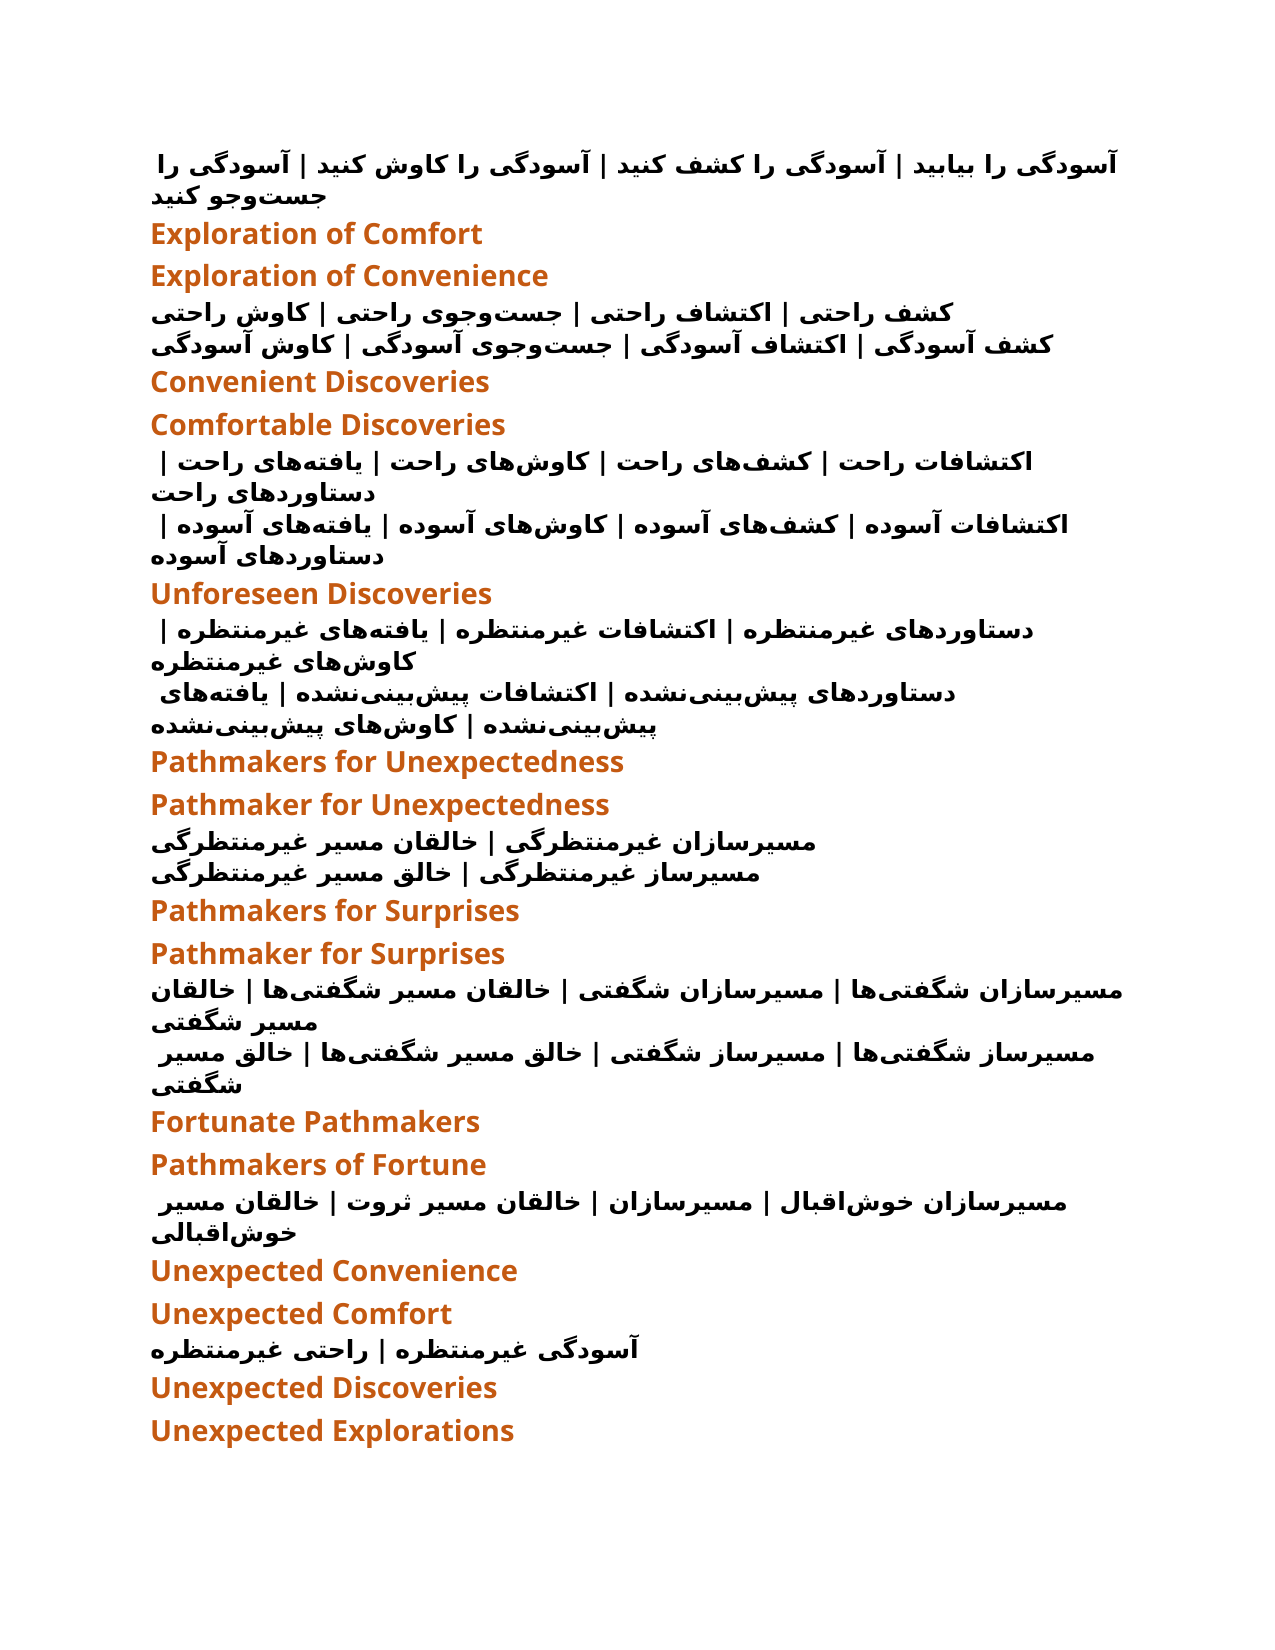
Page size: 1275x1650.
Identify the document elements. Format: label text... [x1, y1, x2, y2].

text مسیرسازان شگفتی‌ها | مسیرسازان شگفتی‌ | خالقان مسیر شگفتی‌ها | خالقان مسیر شگفتی [150, 976, 1125, 1036]
text مسیرسازان غیرمنتظرگی | خالقان مسیر غیرمنتظرگی [150, 827, 1125, 856]
text Comfortable Discoveries [150, 404, 1125, 444]
text Pathmakers of Fortune [150, 1144, 1125, 1184]
text Unexpected Discoveries [150, 1367, 1125, 1407]
text Unexpected Comfort [150, 1293, 1125, 1333]
text دستاوردهای غیرمنتظره | اکتشافات غیرمنتظره | یافته‌های غیرمنتظره | کاوش‌های غیرمنتظره [150, 616, 1125, 676]
text Fortunate Pathmakers [150, 1102, 1125, 1141]
text Unexpected Convenience [150, 1250, 1125, 1290]
text اکتشافات آسوده | کشف‌های آسوده | کاوش‌های آسوده | یافته‌های آسوده | دستاوردهای آسوده [150, 510, 1125, 571]
text مسیرسازان خوش‌اقبال | مسیرسازان ‌| خالقان مسیر ثروت | خالقان مسیر خوش‌اقبالی [150, 1187, 1125, 1248]
text Exploration of Convenience [150, 256, 1125, 295]
text Unforeseen Discoveries [150, 573, 1125, 613]
text اکتشافات راحت | کشف‌های راحت | کاوش‌های راحت | یافته‌های راحت | دستاوردهای راحت [150, 447, 1125, 508]
text Pathmaker for Unexpectedness [150, 784, 1125, 824]
text آسودگی را بیابید | آسودگی را کشف کنید | آسودگی را کاوش کنید | آسودگی را جست‌وجو کنید [150, 150, 1125, 211]
text Unexpected Explorations [150, 1410, 1125, 1450]
text Pathmaker for Surprises [150, 933, 1125, 973]
text کشف آسودگی | اکتشاف آسودگی | جست‌وجوی آسودگی | کاوش آسودگی [150, 330, 1125, 359]
text مسیرساز شگفتی‌ها | مسیرساز شگفتی‌ | خالق مسیر شگفتی‌ها | خالق مسیر شگفتی [150, 1039, 1125, 1099]
text مسیرساز غیرمنتظرگی | خالق مسیر غیرمنتظرگی [150, 859, 1125, 888]
text کشف راحتی | اکتشاف راحتی | جست‌وجوی راحتی | کاوش راحتی [150, 298, 1125, 328]
text Pathmakers for Unexpectedness [150, 742, 1125, 781]
text Convenient Discoveries [150, 361, 1125, 401]
text Pathmakers for Surprises [150, 890, 1125, 930]
text آسودگی غیرمنتظره | راحتی غیرمنتظره [150, 1336, 1125, 1365]
text دستاوردهای پیش‌بینی‌نشده | اکتشافات پیش‌بینی‌نشده | یافته‌های پیش‌بینی‌نشده | کاوش‌های پیش‌بینی‌نشده [150, 679, 1125, 739]
text Exploration of Comfort [150, 213, 1125, 253]
